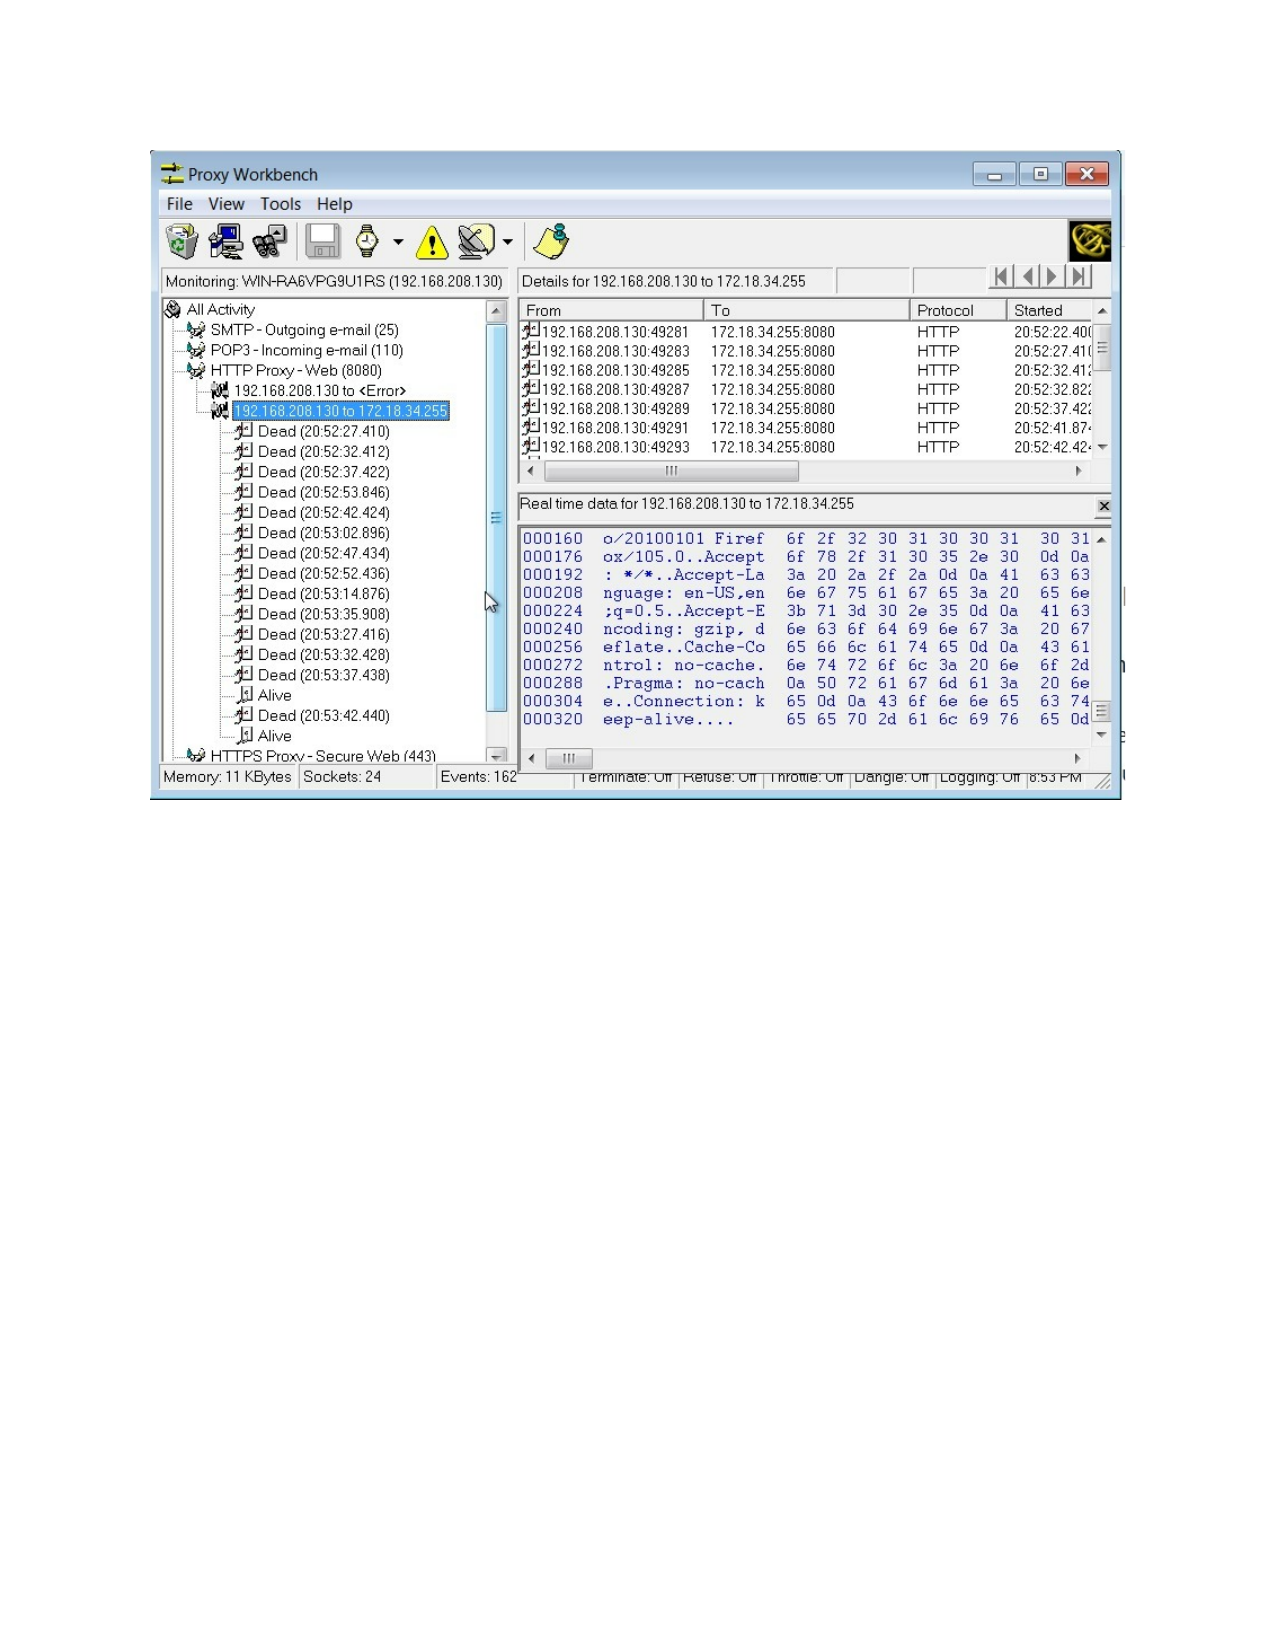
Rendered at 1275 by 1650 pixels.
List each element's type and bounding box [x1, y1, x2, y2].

picture [150, 150, 1125, 800]
